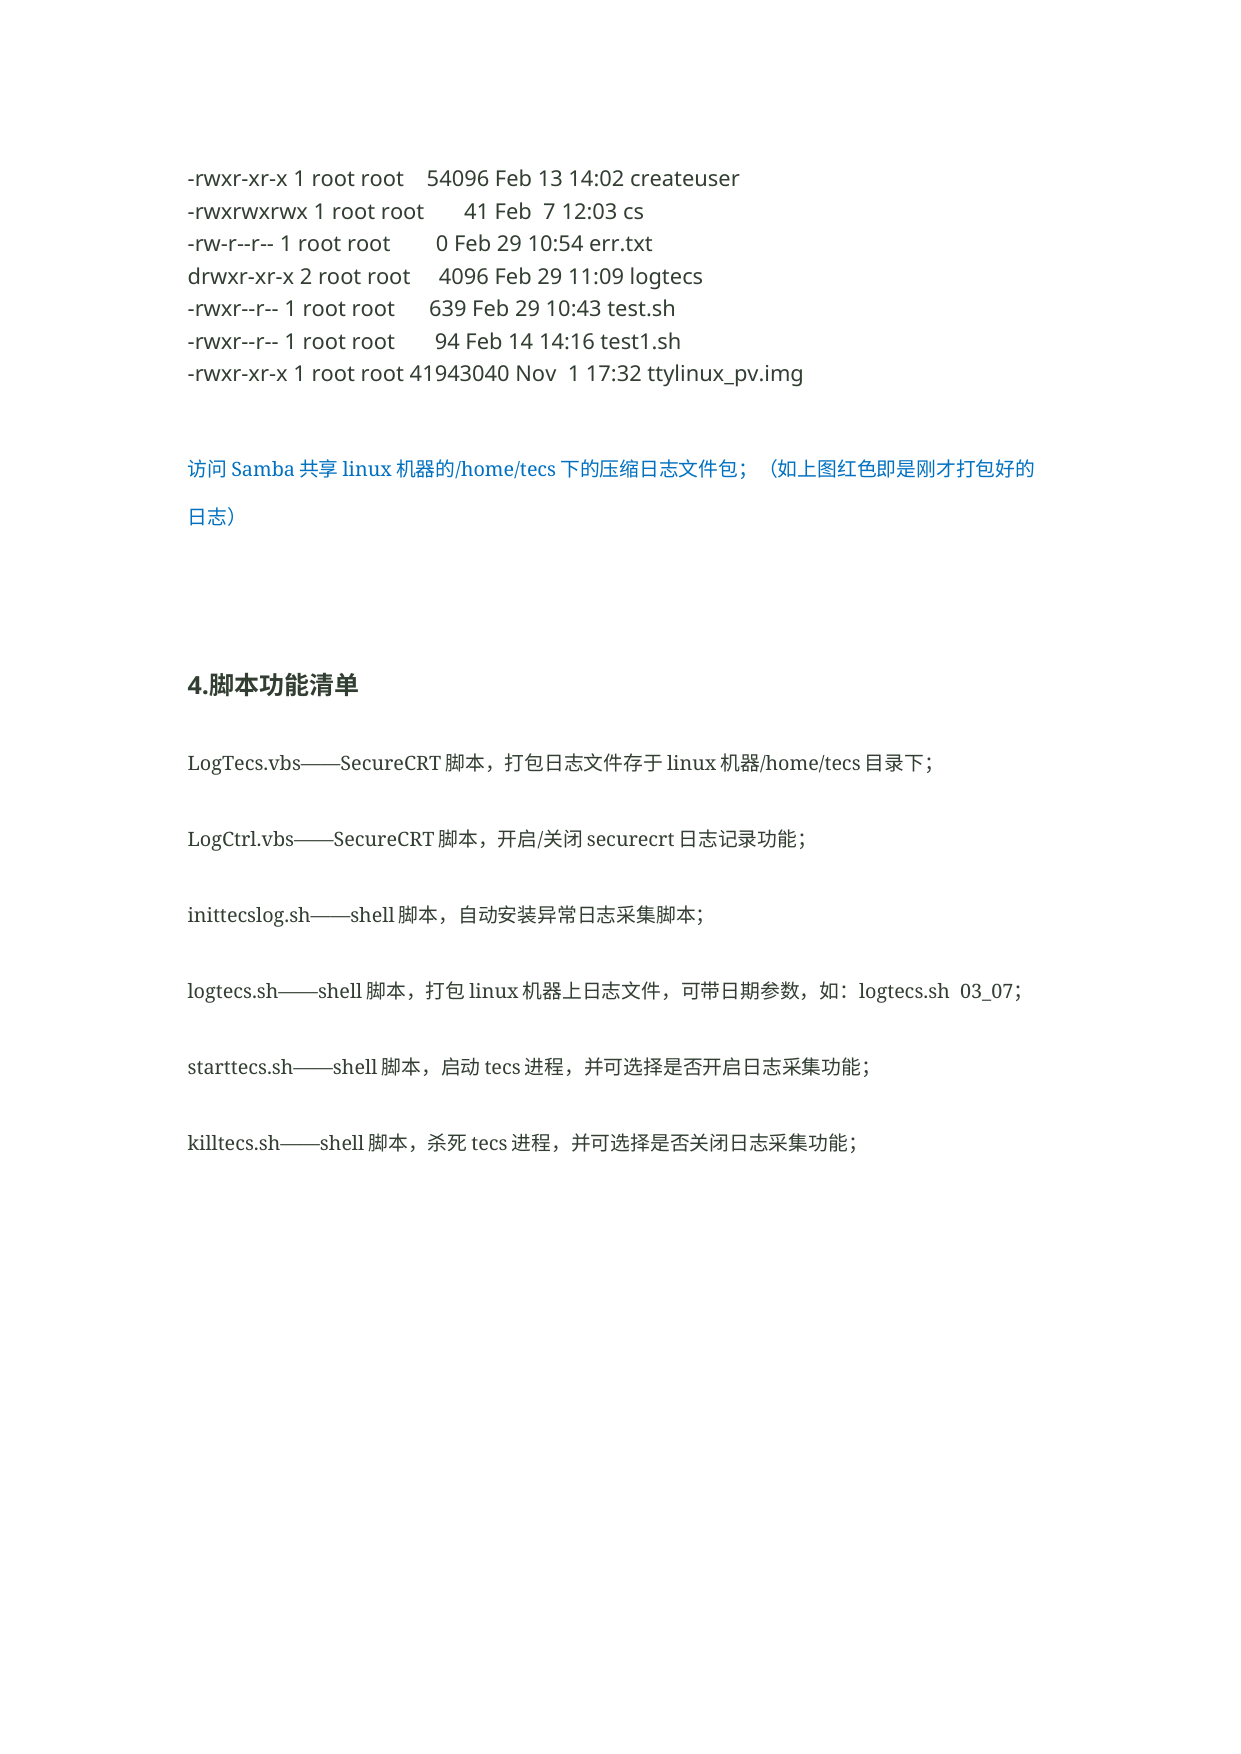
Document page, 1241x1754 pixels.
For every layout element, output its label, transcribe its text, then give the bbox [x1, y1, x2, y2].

text -rwxrwxrwx 1 root root 41 Feb 7 12:03 cs [187, 194, 1053, 227]
text 4.脚本功能清单 [187, 651, 1053, 716]
text logtecs.sh——shell脚本，打包linux机器上日志文件，可带日期参数，如：logtecs.sh 03_07； [187, 973, 1053, 1006]
text drwxr-xr-x 2 root root 4096 Feb 29 11:09 logtecs [187, 259, 1053, 292]
text -rw-r--r-- 1 root root 0 Feb 29 10:54 err.txt [187, 227, 1053, 259]
text starttecs.sh——shell脚本，启动tecs进程，并可选择是否开启日志采集功能； [187, 1049, 1053, 1082]
text LogTecs.vbs——SecureCRT脚本，打包日志文件存于linux机器/home/tecs目录下； [187, 745, 1053, 778]
text killtecs.sh——shell脚本，杀死tecs进程，并可选择是否关闭日志采集功能； [187, 1125, 1053, 1158]
text LogCtrl.vbs——SecureCRT脚本，开启/关闭securecrt日志记录功能； [187, 821, 1053, 854]
text 访问Samba共享linux机器的/home/tecs下的压缩日志文件包；（如上图红色即是刚才打包好的日志） [187, 451, 1053, 532]
text -rwxr--r-- 1 root root 639 Feb 29 10:43 test.sh [187, 292, 1053, 324]
text -rwxr-xr-x 1 root root 54096 Feb 13 14:02 createuser [187, 162, 1053, 194]
text inittecslog.sh——shell脚本，自动安装异常日志采集脚本； [187, 897, 1053, 930]
text -rwxr-xr-x 1 root root 41943040 Nov 1 17:32 ttylinux_pv.img [187, 357, 1053, 389]
text -rwxr--r-- 1 root root 94 Feb 14 14:16 test1.sh [187, 324, 1053, 357]
